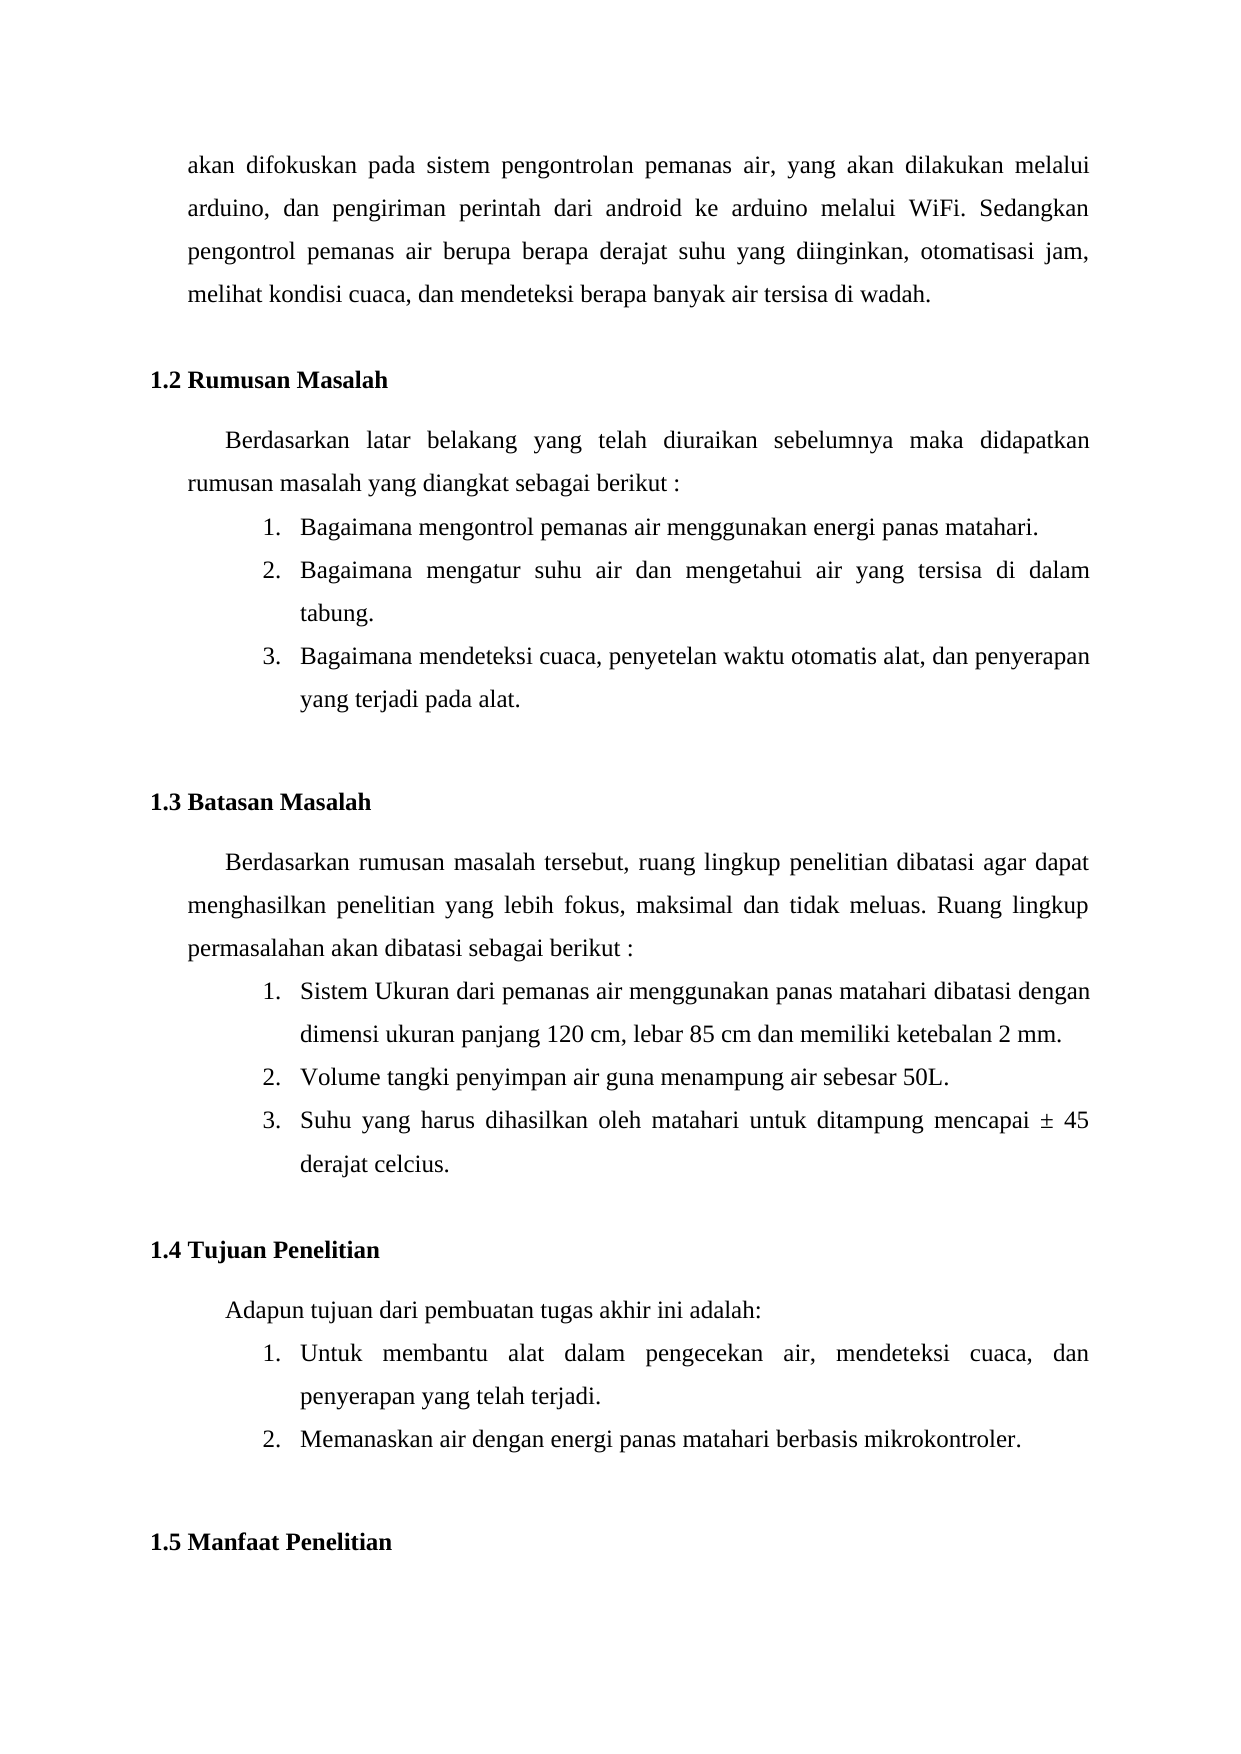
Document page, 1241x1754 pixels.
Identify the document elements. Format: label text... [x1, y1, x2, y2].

list Untuk membantu alat dalam pengecekan air, mendeteksi cuaca, dan penyerapan yang telah terjadi. [262, 1338, 1090, 1410]
list Volume tangki penyimpan air guna menampung air sebesar 50L. [262, 1062, 1090, 1091]
list Suhu yang harus dihasilkan oleh matahari untuk ditampung mencapai ± 45 derajat celcius. [262, 1106, 1090, 1177]
list Berdasarkan rumusan masalah tersebut, ruang lingkup penelitian dibatasi agar dapat menghasilkan penelitian yang lebih fokus, maksimal dan tidak meluas. Ruang lingkup permasalahan akan dibatasi sebagai berikut : [187, 847, 1090, 962]
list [187, 150, 1090, 308]
list Sistem Ukuran dari pemanas air menggunakan panas matahari dibatasi dengan dimensi ukuran panjang 120 cm, lebar 85 cm dan memiliki ketebalan 2 mm. [262, 976, 1090, 1048]
text 1.3 Batasan Masalah [150, 787, 1090, 816]
text 1.4 Tujuan Penelitian [150, 1235, 1090, 1264]
list Adapun tujuan dari pembuatan tugas akhir ini adalah: [187, 1295, 1090, 1323]
list Bagaimana mengatur suhu air dan mengetahui air yang tersisa di dalam tabung. [262, 555, 1090, 627]
list Memanaskan air dengan energi panas matahari berbasis mikrokontroler. [262, 1424, 1090, 1453]
list Berdasarkan latar belakang yang telah diuraikan sebelumnya maka didapatkan rumusan masalah yang diangkat sebagai berikut : [187, 425, 1090, 497]
text 1.2 Rumusan Masalah [150, 366, 1090, 394]
list Bagaimana mendeteksi cuaca, penyetelan waktu otomatis alat, dan penyerapan yang terjadi pada alat. [262, 641, 1090, 713]
list Bagaimana mengontrol pemanas air menggunakan energi panas matahari. [262, 512, 1090, 540]
text 1.5 Manfaat Penelitian [150, 1527, 1090, 1556]
